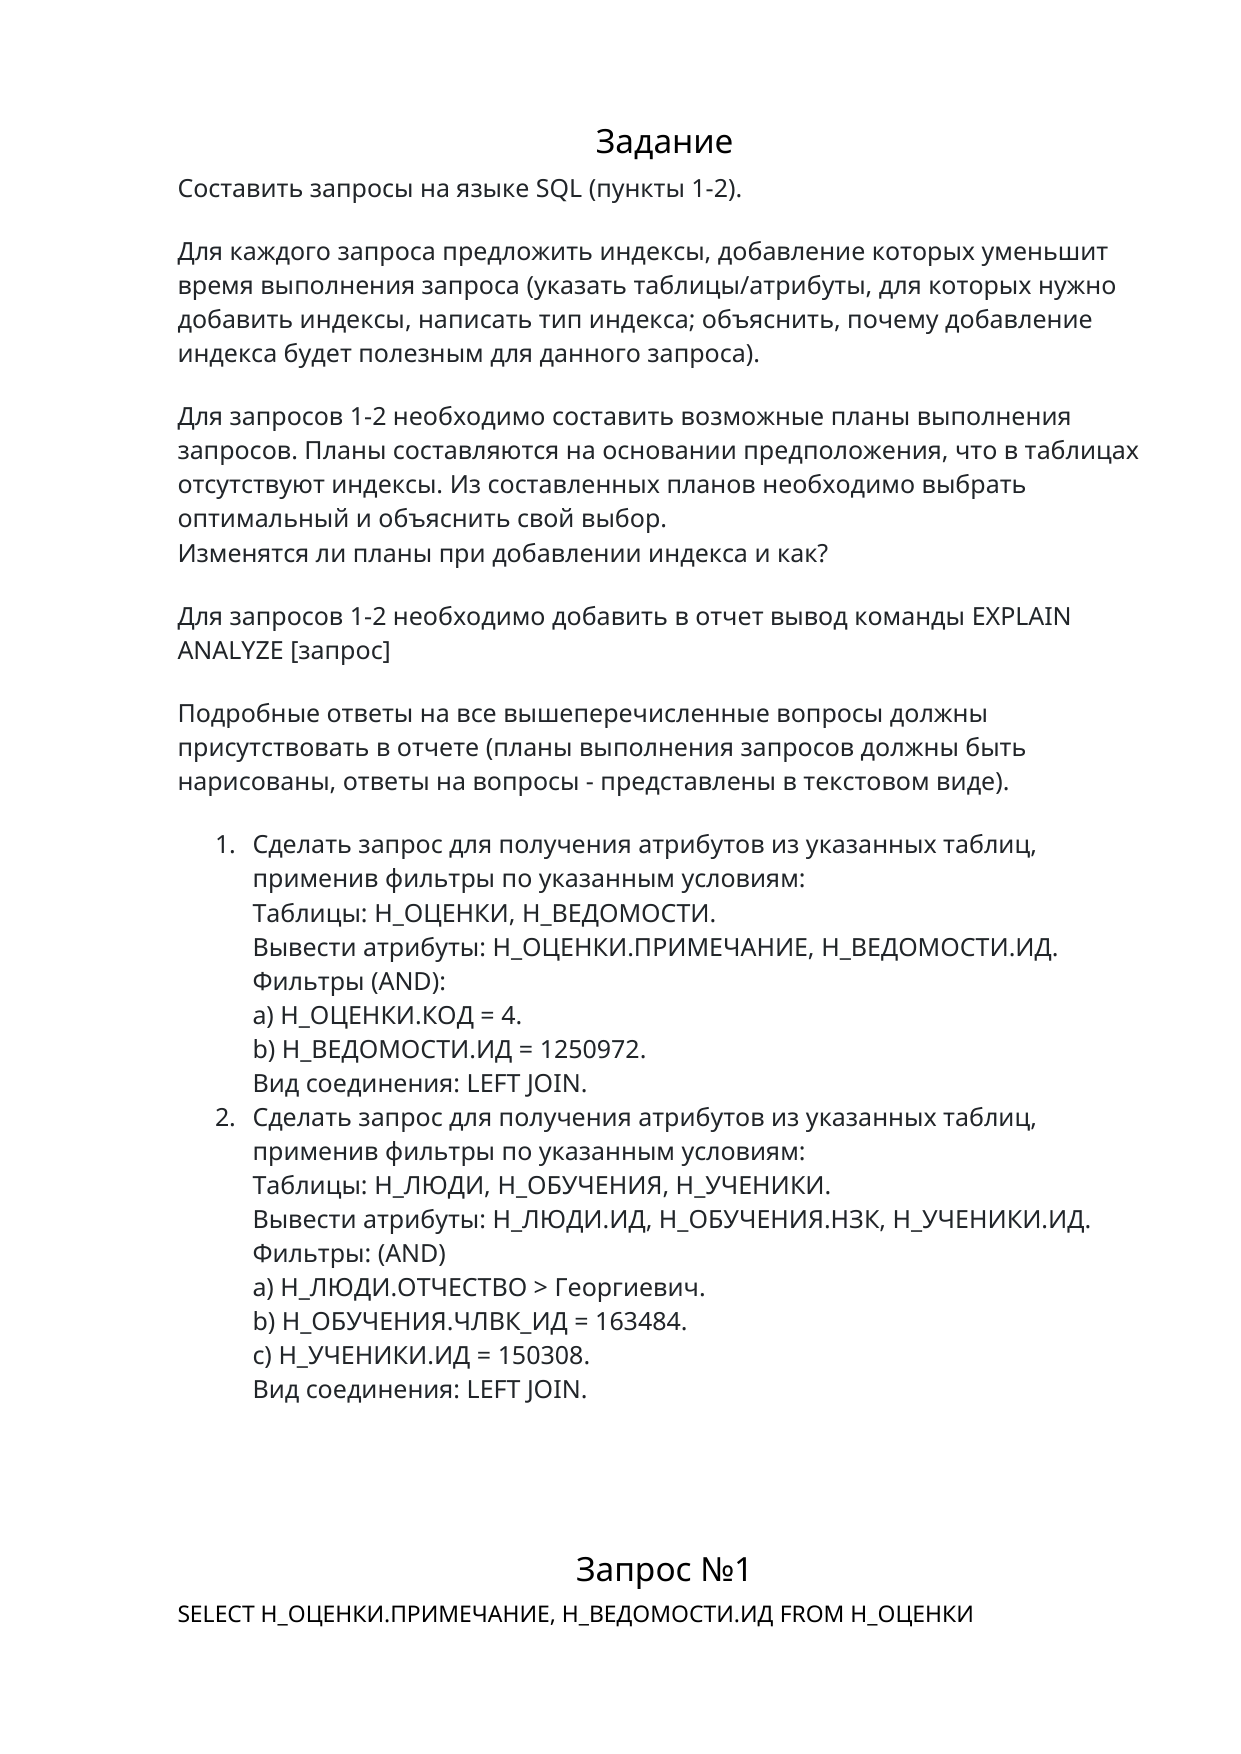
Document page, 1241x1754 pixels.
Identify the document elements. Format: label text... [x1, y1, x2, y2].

list Сделать запрос для получения атрибутов из указанных таблиц, применив фильтры по указанным условиям: Таблицы: Н_ЛЮДИ, Н_ОБУЧЕНИЯ, Н_УЧЕНИКИ. Вывести атрибуты: Н_ЛЮДИ.ИД, Н_ОБУЧЕНИЯ.НЗК, Н_УЧЕНИКИ.ИД. Фильтры: (AND) a) Н_ЛЮДИ.ОТЧЕСТВО > Георгиевич. b) Н_ОБУЧЕНИЯ.ЧЛВК_ИД = 163484. c) Н_УЧЕНИКИ.ИД = 150308. Вид соединения: LEFT JOIN. [215, 1099, 1152, 1406]
text Для запросов 1-2 необходимо добавить в отчет вывод команды EXPLAIN ANALYZE [запрос] [177, 598, 1152, 667]
text Составить запросы на языке SQL (пункты 1-2). [177, 170, 1152, 204]
subtitle Задание [177, 118, 1152, 163]
subtitle Запрос №1 [177, 1546, 1152, 1591]
text SELECT Н_ОЦЕНКИ.ПРИМЕЧАНИЕ, Н_ВЕДОМОСТИ.ИД FROM Н_ОЦЕНКИ [177, 1598, 1152, 1629]
text Для каждого запроса предложить индексы, добавление которых уменьшит время выполнения запроса (указать таблицы/атрибуты, для которых нужно добавить индексы, написать тип индекса; объяснить, почему добавление индекса будет полезным для данного запроса). [177, 233, 1152, 370]
list Сделать запрос для получения атрибутов из указанных таблиц, применив фильтры по указанным условиям: Таблицы: Н_ОЦЕНКИ, Н_ВЕДОМОСТИ. Вывести атрибуты: Н_ОЦЕНКИ.ПРИМЕЧАНИЕ, Н_ВЕДОМОСТИ.ИД. Фильтры (AND): a) Н_ОЦЕНКИ.КОД = 4. b) Н_ВЕДОМОСТИ.ИД = 1250972. Вид соединения: LEFT JOIN. [215, 827, 1152, 1099]
text Подробные ответы на все вышеперечисленные вопросы должны присутствовать в отчете (планы выполнения запросов должны быть нарисованы, ответы на вопросы - представлены в текстовом виде). [177, 696, 1152, 798]
text Для запросов 1-2 необходимо составить возможные планы выполнения запросов. Планы составляются на основании предположения, что в таблицах отсутствуют индексы. Из составленных планов необходимо выбрать оптимальный и объяснить свой выбор. Изменятся ли планы при добавлении индекса и как? [177, 399, 1152, 569]
